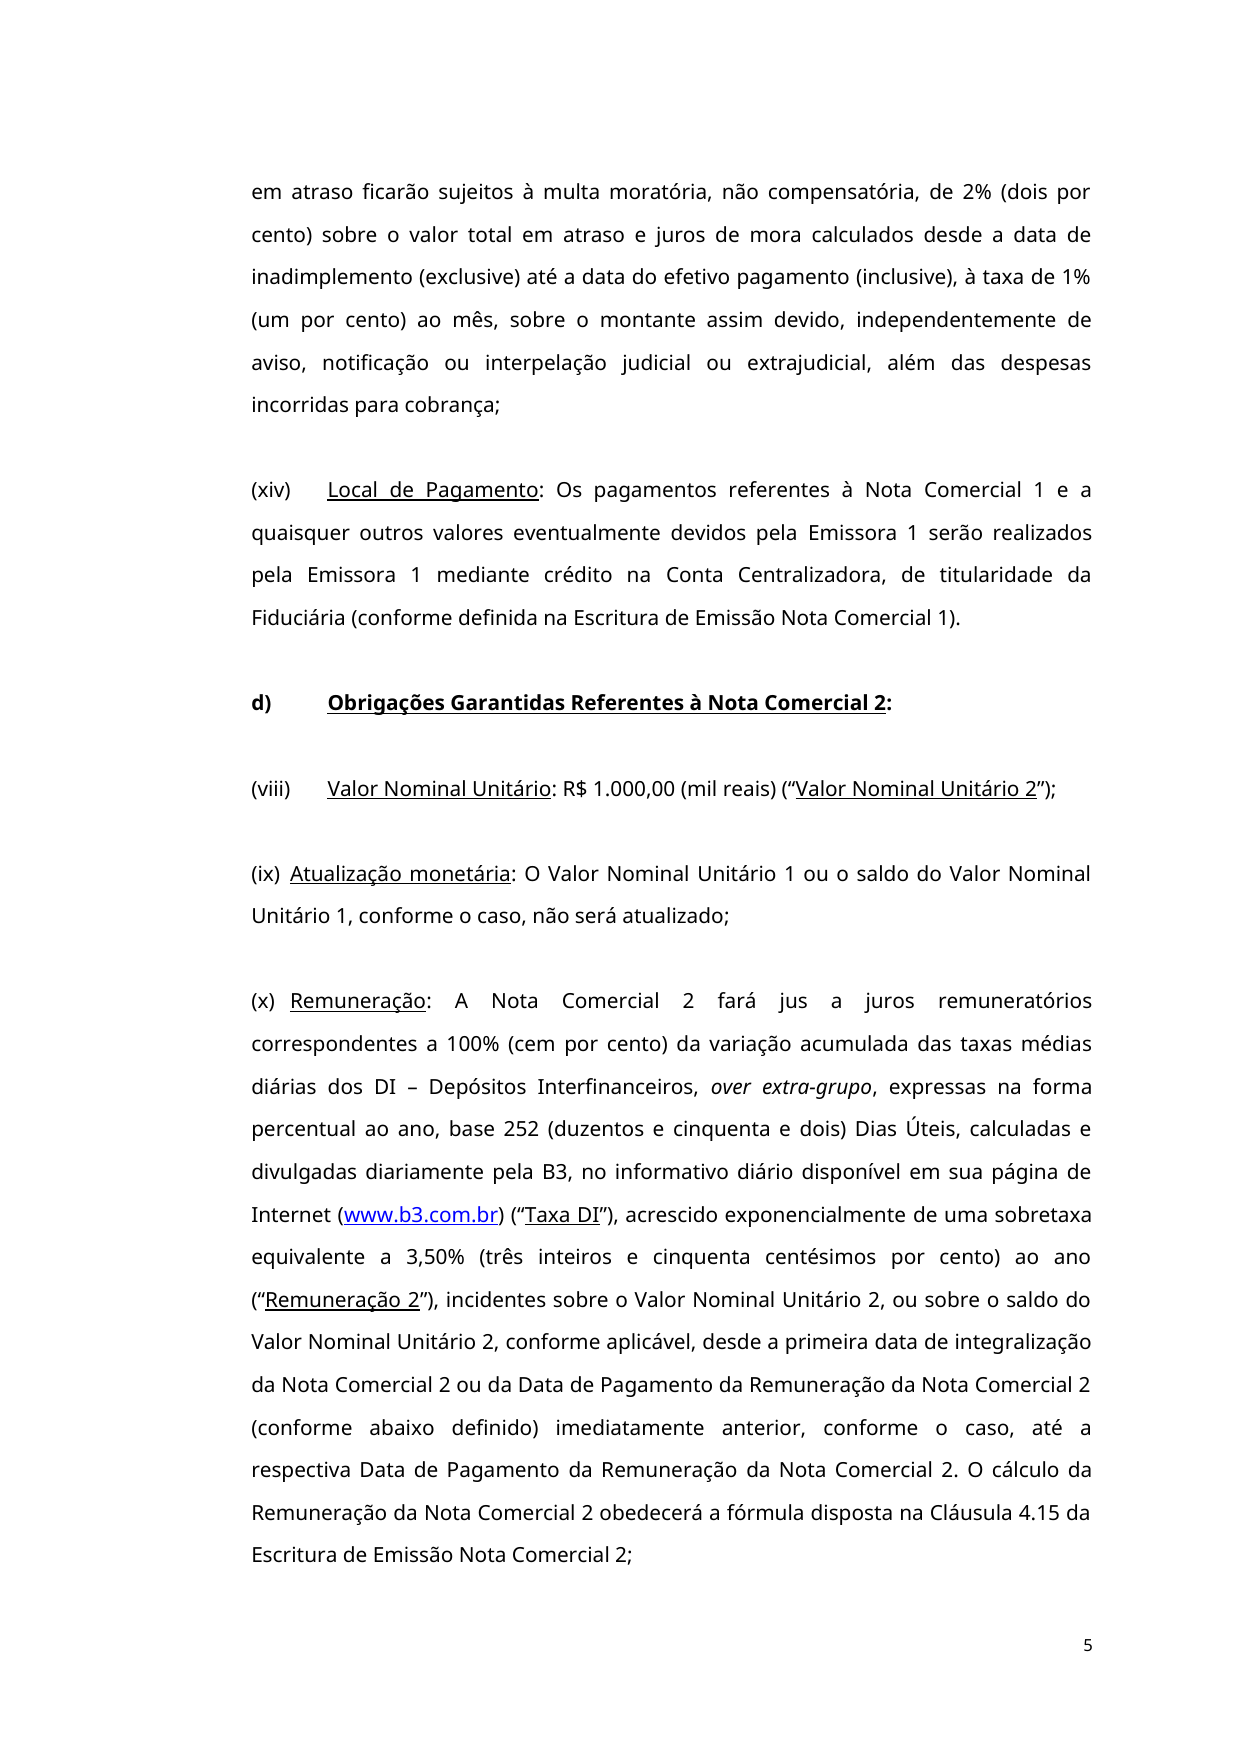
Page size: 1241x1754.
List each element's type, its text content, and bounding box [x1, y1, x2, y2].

list Obrigações Garantidas Referentes à Nota Comercial 2: [251, 688, 1092, 717]
list Remuneração: A Nota Comercial 2 fará jus a juros remuneratórios correspondentes a 100% (cem por cento) da variação acumulada das taxas médias diárias dos DI – Depósitos Interfinanceiros, over extra-grupo, expressas na forma percentual ao ano, base 252 (duzentos e cinquenta e dois) Dias Úteis, calculadas e divulgadas diariamente pela B3, no informativo diário disponível em sua página de Internet (www.b3.com.br) (“Taxa DI”), acrescido exponencialmente de uma sobretaxa equivalente a 3,50% (três inteiros e cinquenta centésimos por cento) ao ano (“Remuneração 2”), incidentes sobre o Valor Nominal Unitário 2, ou sobre o saldo do Valor Nominal Unitário 2, conforme aplicável, desde a primeira data de integralização da Nota Comercial 2 ou da Data de Pagamento da Remuneração da Nota Comercial 2 (conforme abaixo definido) imediatamente anterior, conforme o caso, até a respectiva Data de Pagamento da Remuneração da Nota Comercial 2. O cálculo da Remuneração da Nota Comercial 2 obedecerá a fórmula disposta na Cláusula 4.15 da Escritura de Emissão Nota Comercial 2; [251, 987, 1092, 1569]
list Atualização monetária: O Valor Nominal Unitário 1 ou o saldo do Valor Nominal Unitário 1, conforme o caso, não será atualizado; [251, 859, 1092, 930]
list Valor Nominal Unitário: R$ 1.000,00 (mil reais) (“Valor Nominal Unitário 2”); [251, 774, 1092, 802]
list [251, 177, 1092, 419]
list Local de Pagamento: Os pagamentos referentes à Nota Comercial 1 e a quaisquer outros valores eventualmente devidos pela Emissora 1 serão realizados pela Emissora 1 mediante crédito na Conta Centralizadora, de titularidade da Fiduciária (conforme definida na Escritura de Emissão Nota Comercial 1). [251, 475, 1092, 632]
